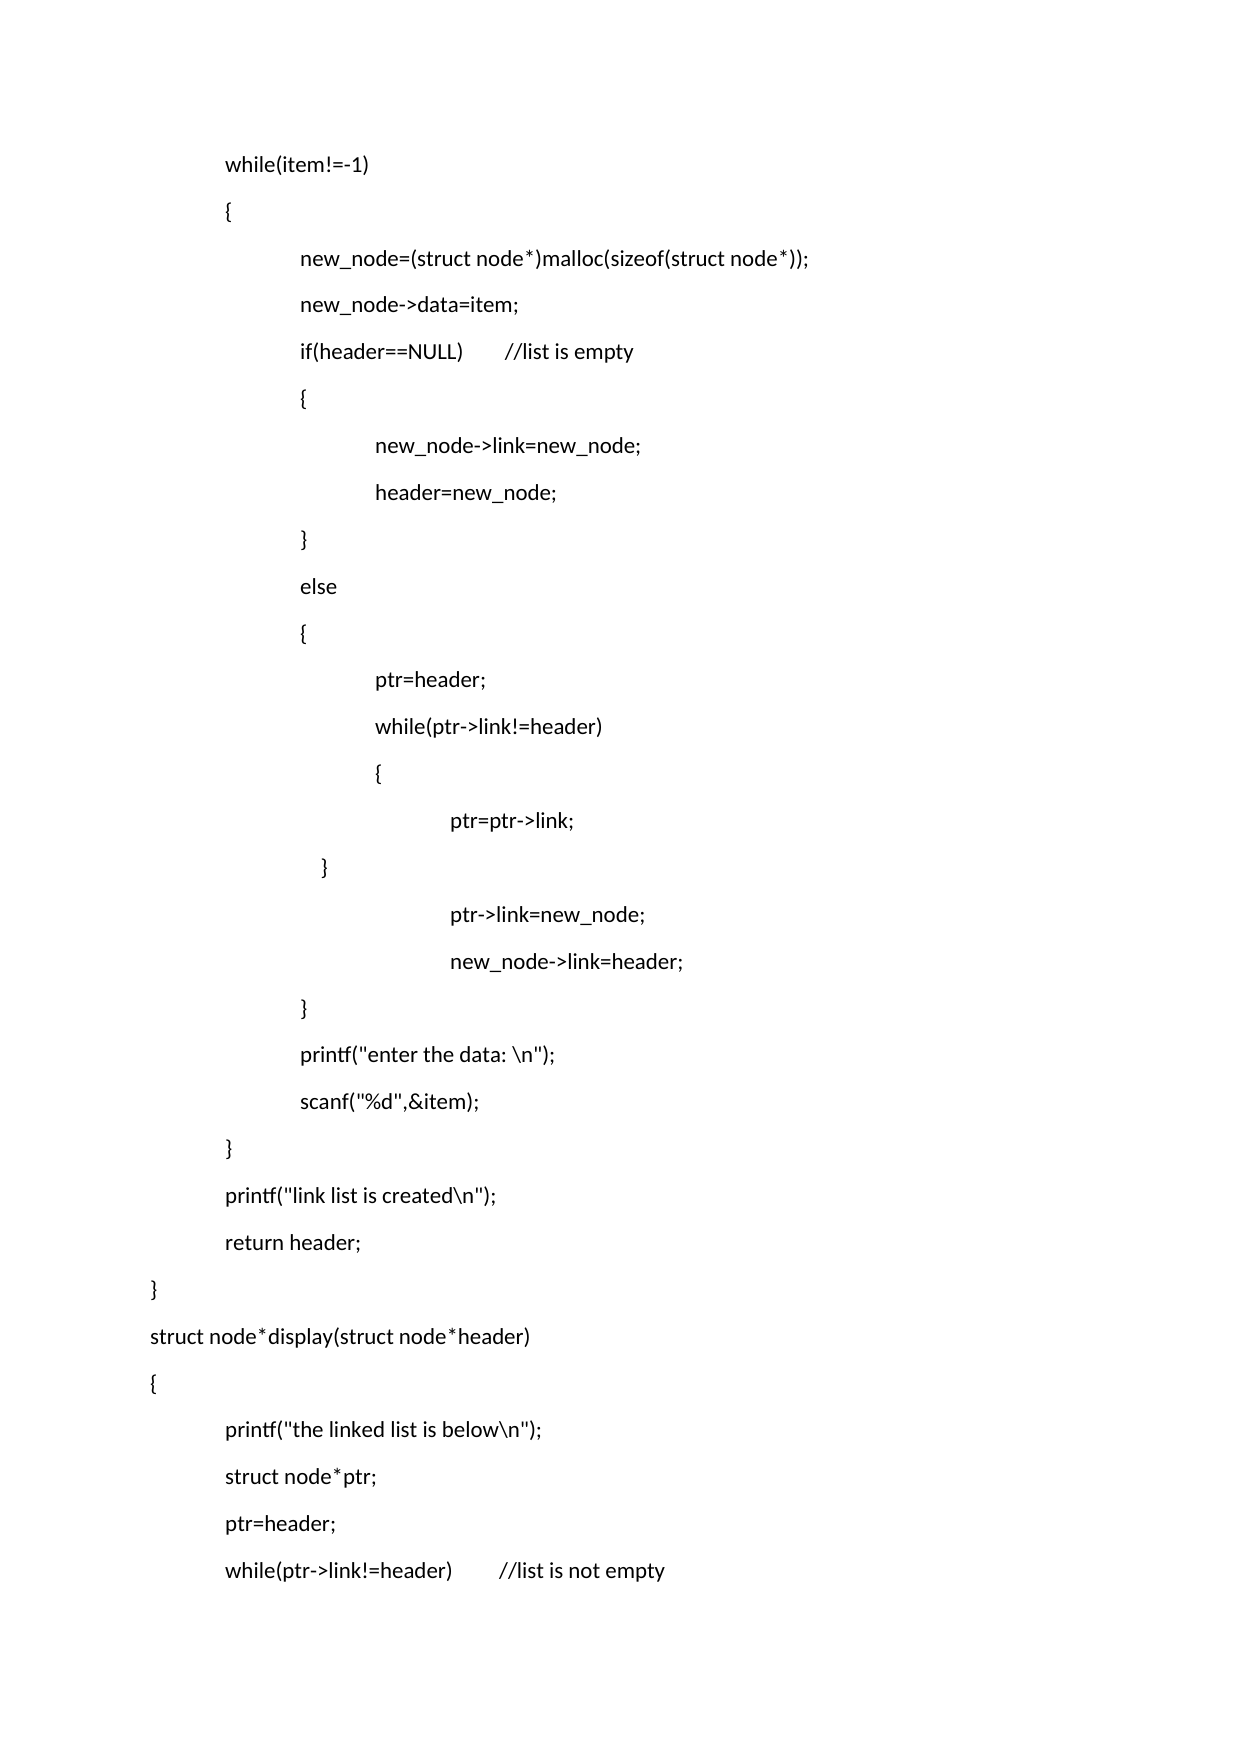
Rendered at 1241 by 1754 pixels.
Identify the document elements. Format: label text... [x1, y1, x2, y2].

text } [150, 994, 1090, 1022]
text { [150, 759, 1090, 787]
text } [150, 525, 1090, 553]
text { [150, 197, 1090, 225]
text { [150, 1369, 1090, 1397]
text header=new_node; [150, 478, 1090, 506]
text ptr=header; [150, 666, 1090, 694]
text while(item!=-1) [150, 150, 1090, 178]
text return header; [150, 1228, 1090, 1256]
text printf("enter the data: \n"); [150, 1041, 1090, 1069]
text if(header==NULL) //list is empty [150, 337, 1090, 366]
text ptr=ptr->link; [150, 806, 1090, 834]
text scanf("%d",&item); [150, 1087, 1090, 1116]
text new_node->link=new_node; [150, 431, 1090, 459]
text printf("link list is created\n"); [150, 1181, 1090, 1209]
text ptr=header; [150, 1509, 1090, 1537]
text } [150, 1134, 1090, 1162]
text while(ptr->link!=header) //list is not empty [150, 1556, 1090, 1584]
text new_node->data=item; [150, 291, 1090, 319]
text { [150, 619, 1090, 647]
text new_node=(struct node*)malloc(sizeof(struct node*)); [150, 244, 1090, 272]
text ptr->link=new_node; [150, 900, 1090, 928]
text struct node*display(struct node*header) [150, 1322, 1090, 1350]
text { [150, 384, 1090, 412]
text printf("the linked list is below\n"); [150, 1416, 1090, 1444]
text } [150, 1275, 1090, 1303]
text while(ptr->link!=header) [150, 712, 1090, 741]
text new_node->link=header; [150, 947, 1090, 975]
text struct node*ptr; [150, 1462, 1090, 1491]
text } [150, 853, 1090, 881]
text else [150, 572, 1090, 600]
